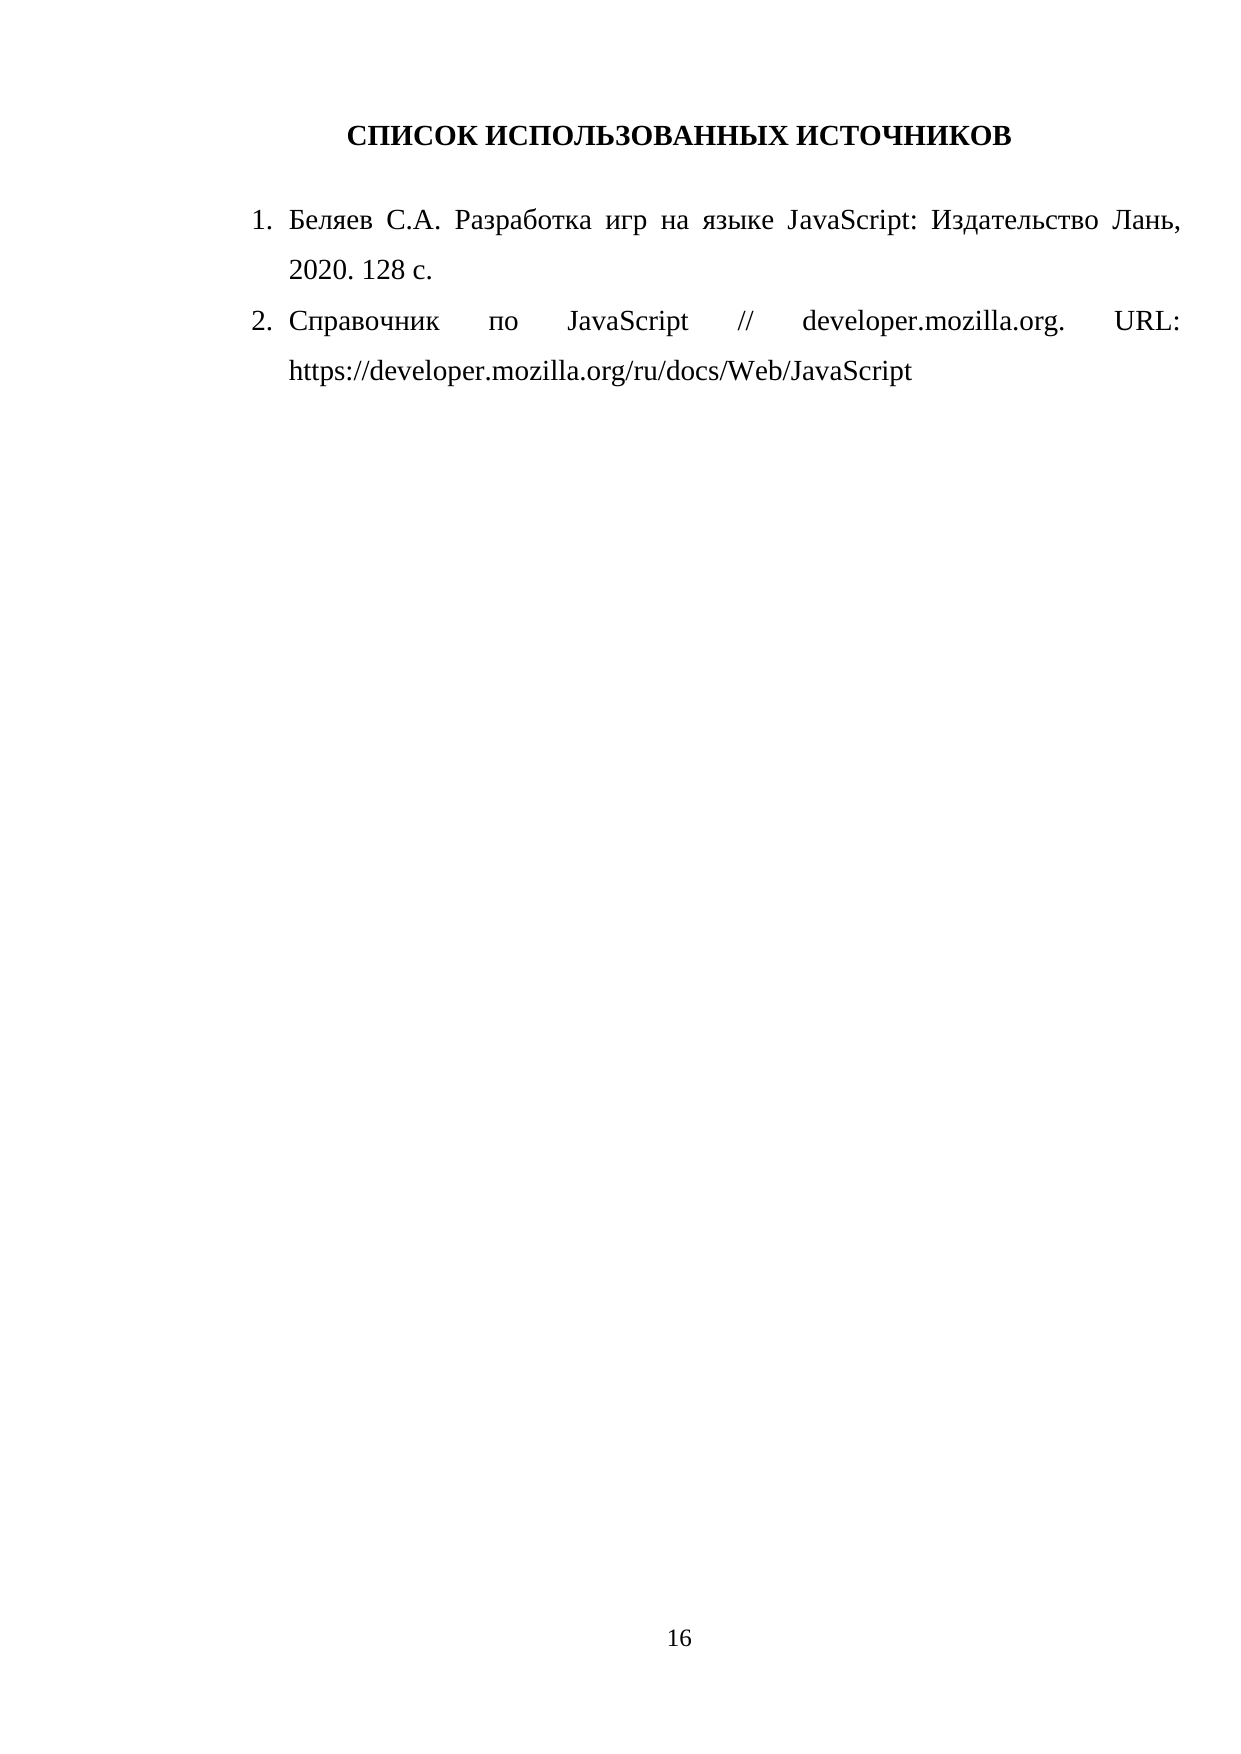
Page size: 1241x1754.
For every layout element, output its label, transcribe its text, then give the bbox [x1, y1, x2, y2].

list Справочник по JavaScript // developer.mozilla.org. URL: https://developer.mozilla.org/ru/docs/Web/JavaScript [251, 303, 1181, 386]
list Беляев С.А. Разработка игр на языке JavaScript: Издательство Лань, 2020. 128 с. [251, 202, 1181, 286]
text список использованных источников [177, 118, 1181, 152]
